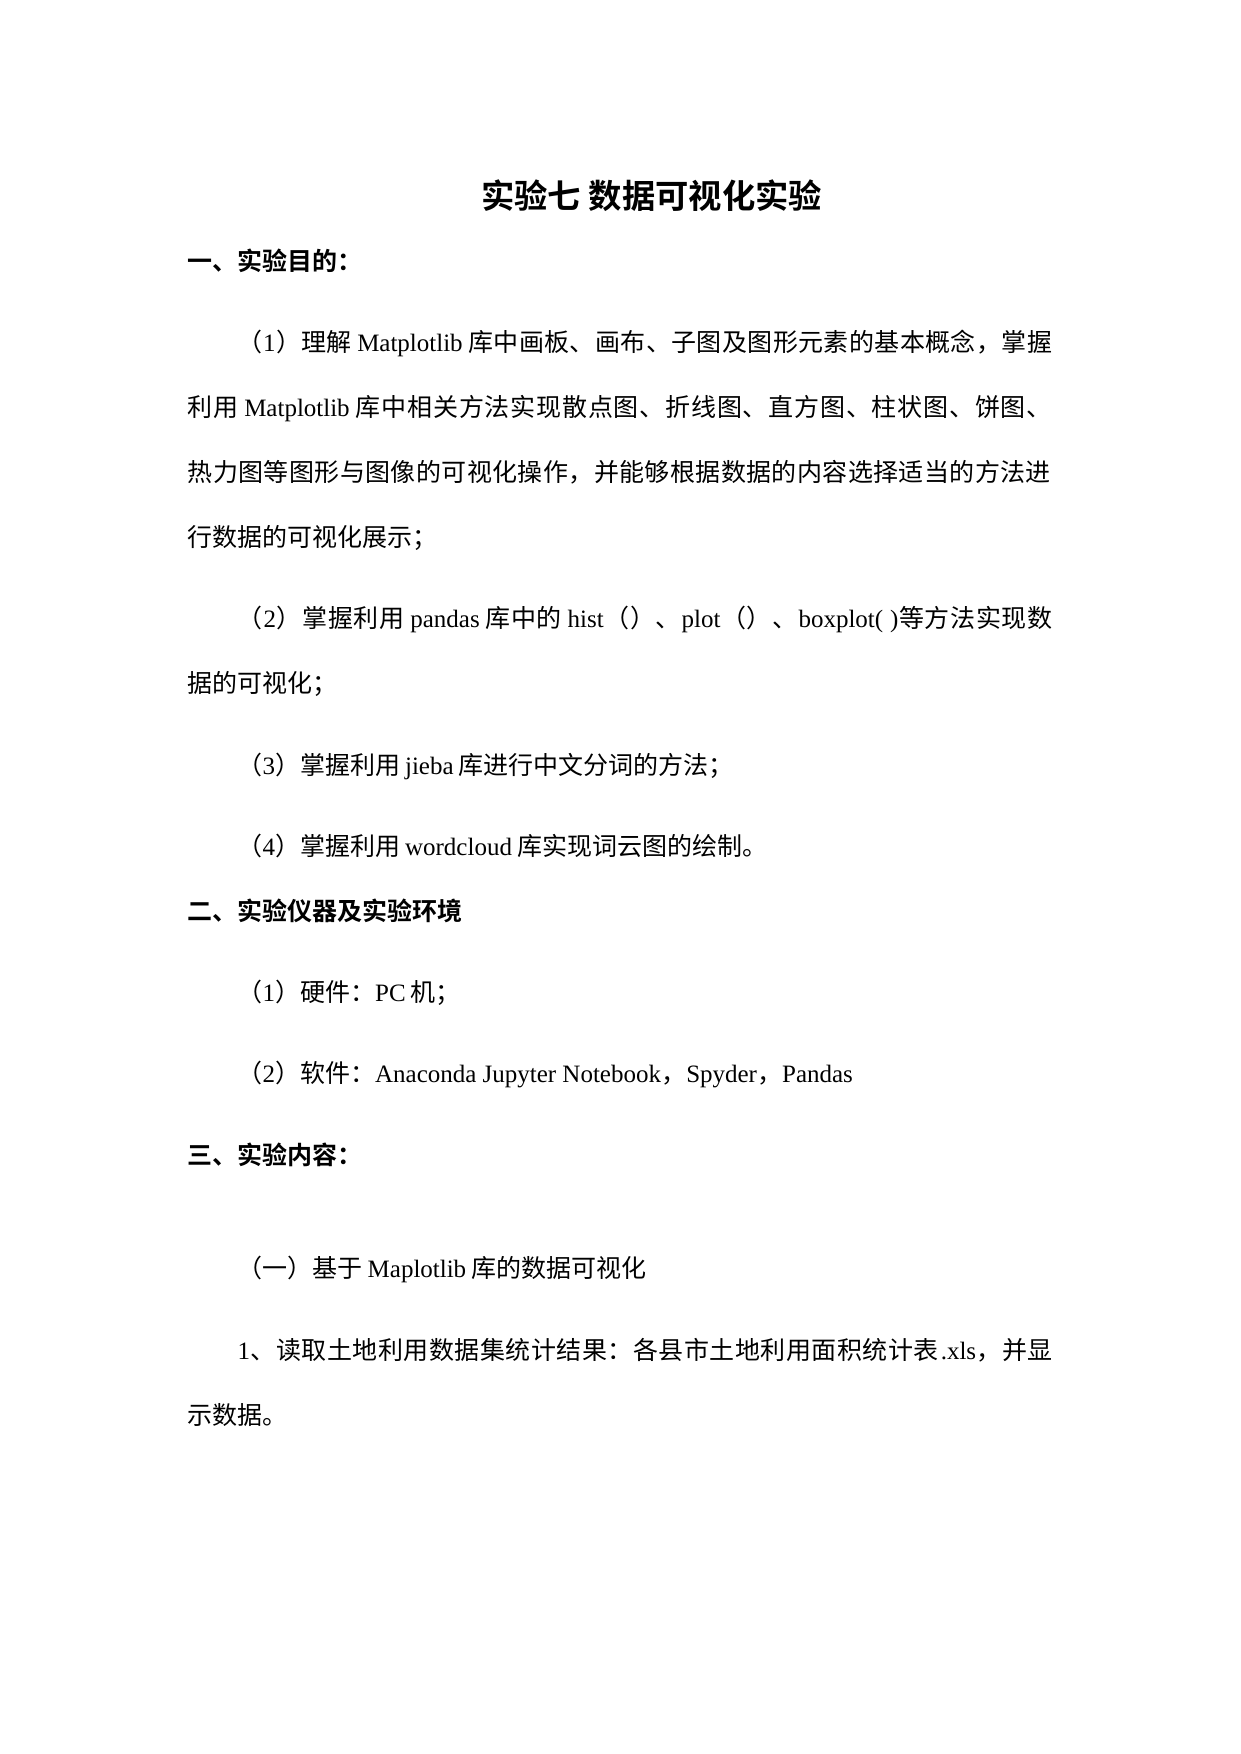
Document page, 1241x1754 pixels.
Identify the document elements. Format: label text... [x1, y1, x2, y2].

text （1）理解Matplotlib库中画板、画布、子图及图形元素的基本概念，掌握利用Matplotlib库中相关方法实现散点图、折线图、直方图、柱状图、饼图、热力图等图形与图像的可视化操作，并能够根据数据的内容选择适当的方法进行数据的可视化展示； [187, 308, 1053, 568]
text 实验七 数据可视化实验 [187, 162, 1053, 227]
text （2）软件：Anaconda Jupyter Notebook，Spyder，Pandas [187, 1039, 1053, 1104]
text 1、读取土地利用数据集统计结果：各县市土地利用面积统计表.xls，并显示数据。 [187, 1316, 1053, 1446]
text （2）掌握利用pandas库中的hist（）、plot（）、boxplot( )等方法实现数据的可视化； [187, 584, 1053, 714]
text 三、实验内容： [187, 1121, 1053, 1186]
text 一、实验目的： [187, 227, 1053, 292]
text （一）基于Maplotlib库的数据可视化 [187, 1234, 1053, 1299]
text （3）掌握利用jieba库进行中文分词的方法； [187, 731, 1053, 796]
text 二、实验仪器及实验环境 [187, 877, 1053, 942]
text （4）掌握利用wordcloud库实现词云图的绘制。 [187, 812, 1053, 877]
text （1）硬件：PC机； [187, 958, 1053, 1023]
